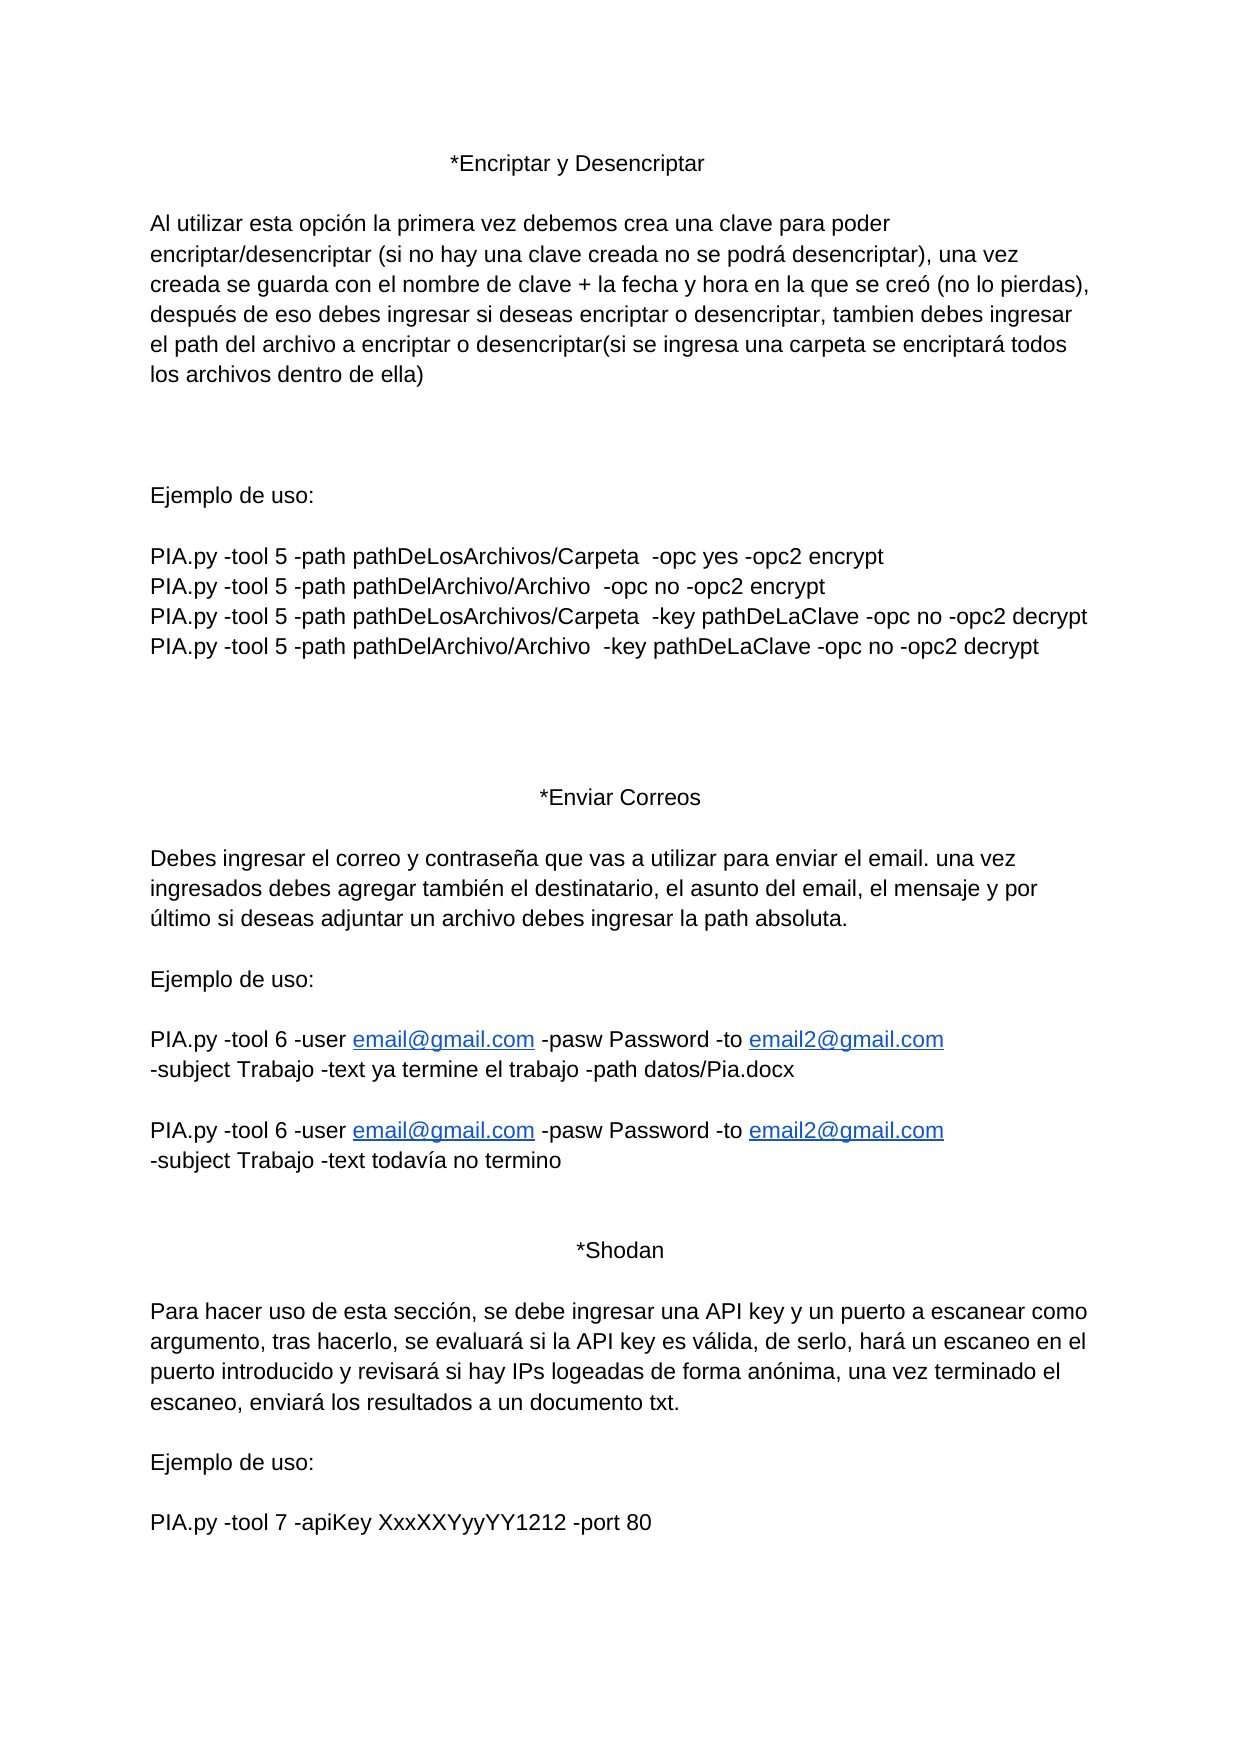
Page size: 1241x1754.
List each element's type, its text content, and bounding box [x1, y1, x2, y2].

text Al utilizar esta opción la primera vez debemos crea una clave para poder encriptar/desencriptar (si no hay una clave creada no se podrá desencriptar), una vez creada se guarda con el nombre de clave + la fecha y hora en la que se creó (no lo pierdas), después de eso debes ingresar si deseas encriptar o desencriptar, tambien debes ingresar el path del archivo a encriptar o desencriptar(si se ingresa una carpeta se encriptará todos los archivos dentro de ella) [150, 210, 1090, 388]
text PIA.py -tool 6 -user email@gmail.com -pasw Password -to email2@gmail.com [150, 1117, 1090, 1143]
text -subject Trabajo -text ya termine el trabajo -path datos/Pia.docx [150, 1056, 1090, 1083]
text Ejemplo de uso: [150, 966, 1090, 992]
text PIA.py -tool 5 -path pathDelArchivo/Archivo -opc no -opc2 encrypt [150, 573, 1090, 599]
text *Encriptar y Desencriptar [375, 150, 1090, 176]
text Debes ingresar el correo y contraseña que vas a utilizar para enviar el email. una vez ingresados debes agregar también el destinatario, el asunto del email, el mensaje y por último si deseas adjuntar un archivo debes ingresar la path absoluta. [150, 845, 1090, 932]
text *Enviar Correos [150, 784, 1090, 811]
text -subject Trabajo -text todavía no termino [150, 1147, 1090, 1173]
text Ejemplo de uso: [150, 1449, 1090, 1475]
text PIA.py -tool 5 -path pathDeLosArchivos/Carpeta -key pathDeLaClave -opc no -opc2 decrypt [150, 603, 1090, 629]
text Para hacer uso de esta sección, se debe ingresar una API key y un puerto a escanear como argumento, tras hacerlo, se evaluará si la API key es válida, de serlo, hará un escaneo en el puerto introducido y revisará si hay IPs logeadas de forma anónima, una vez terminado el escaneo, enviará los resultados a un documento txt. [150, 1298, 1090, 1415]
text PIA.py -tool 7 -apiKey XxxXXYyyYY1212 -port 80 [150, 1509, 1090, 1536]
text *Shodan [150, 1237, 1090, 1264]
text Ejemplo de uso: [150, 482, 1090, 509]
text PIA.py -tool 6 -user email@gmail.com -pasw Password -to email2@gmail.com [150, 1026, 1090, 1052]
text PIA.py -tool 5 -path pathDeLosArchivos/Carpeta -opc yes -opc2 encrypt [150, 543, 1090, 569]
text PIA.py -tool 5 -path pathDelArchivo/Archivo -key pathDeLaClave -opc no -opc2 decrypt [150, 633, 1090, 660]
